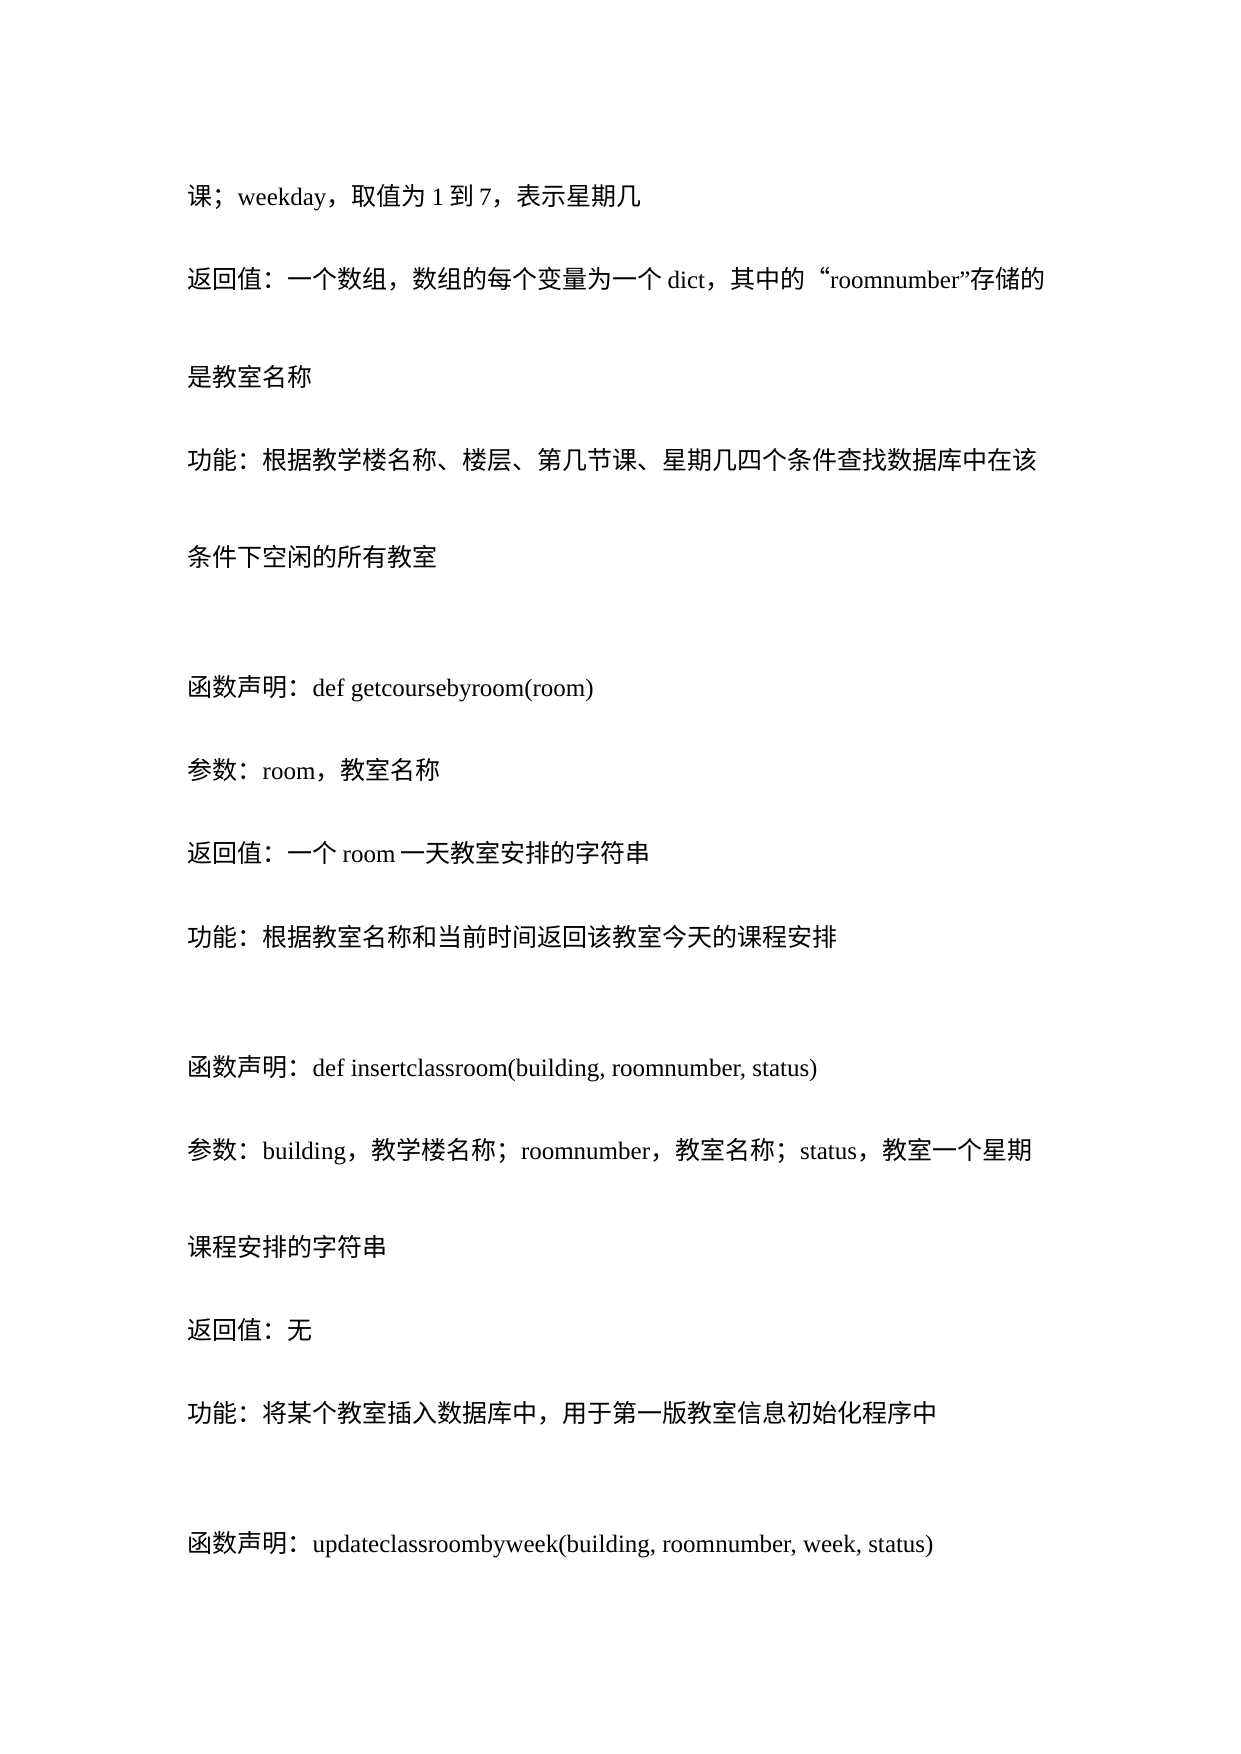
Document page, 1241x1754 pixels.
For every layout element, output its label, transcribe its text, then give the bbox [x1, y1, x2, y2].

text 函数声明：updateclassroombyweek(building, roomnumber, week, status) [187, 1509, 1053, 1574]
text 功能：根据教学楼名称、楼层、第几节课、星期几四个条件查找数据库中在该条件下空闲的所有教室 [187, 426, 1053, 588]
text 功能：根据教室名称和当前时间返回该教室今天的课程安排 [187, 903, 1053, 968]
text 返回值：无 [187, 1296, 1053, 1361]
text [187, 162, 1053, 227]
text 返回值：一个数组，数组的每个变量为一个dict，其中的“roomnumber”存储的是教室名称 [187, 245, 1053, 408]
text 函数声明：def insertclassroom(building, roomnumber, status) [187, 1033, 1053, 1098]
text 参数：room，教室名称 [187, 736, 1053, 801]
text 返回值：一个room一天教室安排的字符串 [187, 819, 1053, 884]
text 函数声明：def getcoursebyroom(room) [187, 653, 1053, 718]
text 功能：将某个教室插入数据库中，用于第一版教室信息初始化程序中 [187, 1379, 1053, 1444]
text 参数：building，教学楼名称；roomnumber，教室名称；status，教室一个星期课程安排的字符串 [187, 1116, 1053, 1278]
